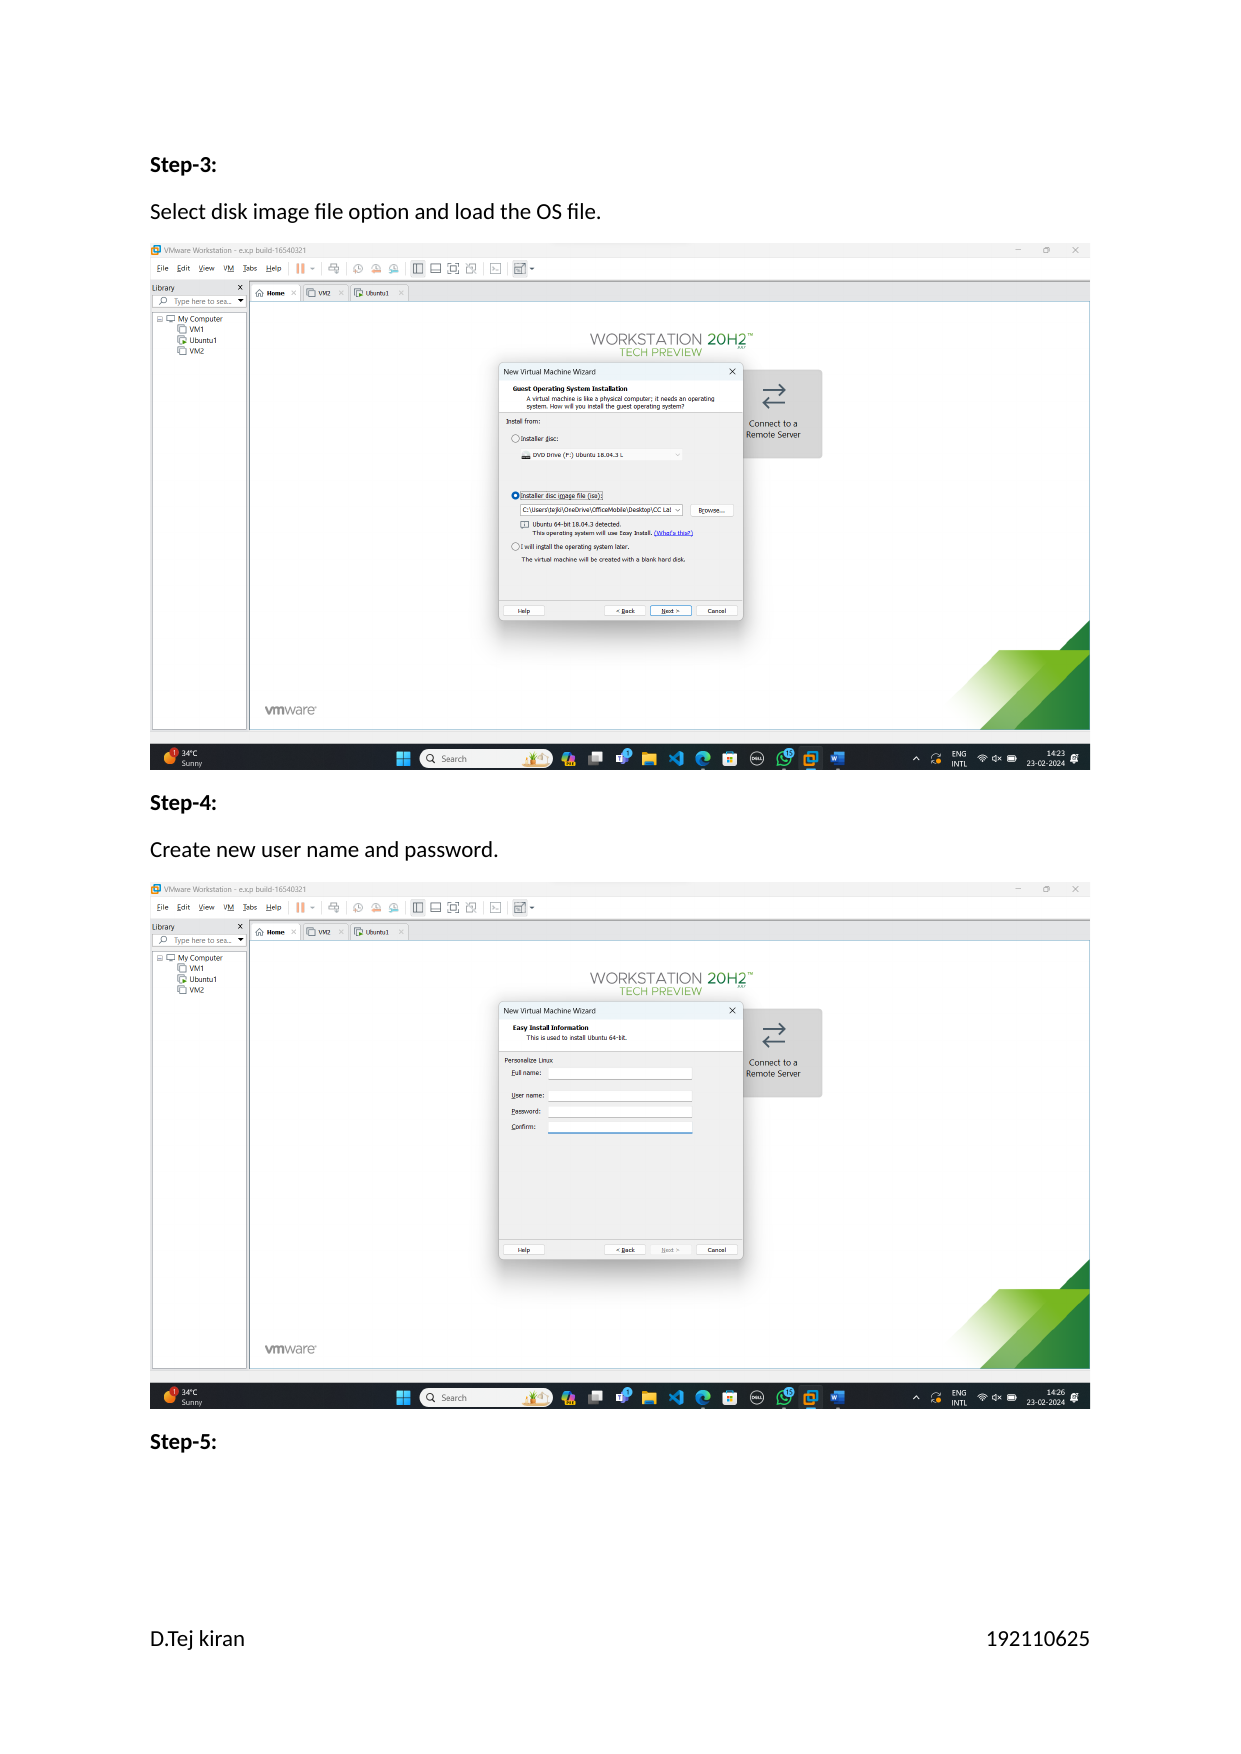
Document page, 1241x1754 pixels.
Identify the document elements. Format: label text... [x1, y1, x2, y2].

text Create new user name and password. [150, 835, 1090, 863]
text Step-3: [150, 150, 1090, 178]
picture [150, 882, 1091, 1409]
text Step-5: [150, 1427, 1090, 1455]
text Step-4: [150, 788, 1090, 817]
picture [150, 243, 1091, 770]
text Select disk image file option and load the OS file. [150, 197, 1090, 225]
